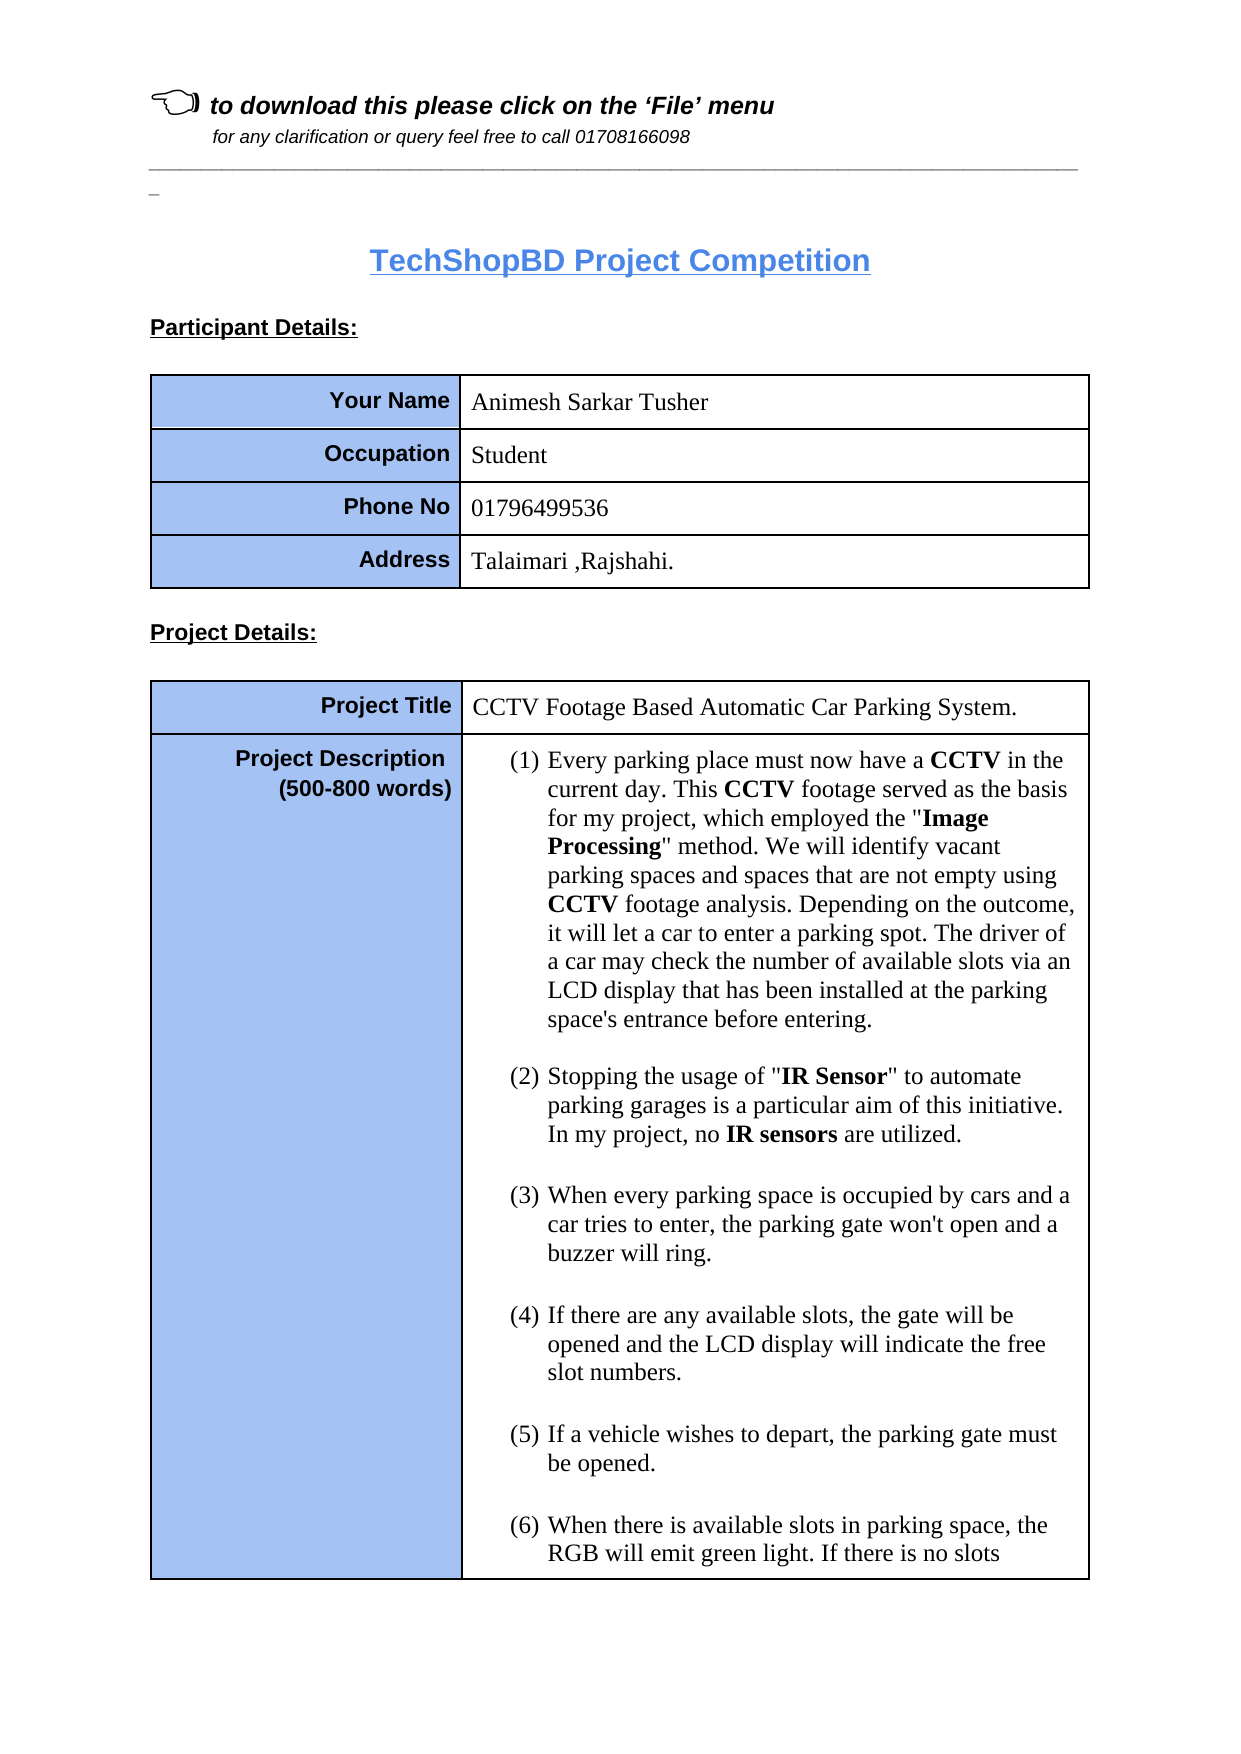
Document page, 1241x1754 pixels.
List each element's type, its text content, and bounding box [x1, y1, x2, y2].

table_header Your Name [152, 376, 459, 427]
table_header CCTV Footage Based Automatic Car Parking System. [463, 682, 1088, 733]
table_cell Address [152, 536, 459, 587]
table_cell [152, 735, 461, 1578]
table_header Project Title [152, 682, 461, 733]
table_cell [463, 735, 1088, 1578]
text TechShopBD Project Competition [150, 242, 1090, 278]
table_cell Talaimari ,Rajshahi. [461, 536, 1088, 587]
table_cell 01796499536 [461, 483, 1088, 534]
table_cell Student [461, 430, 1088, 481]
table_cell Phone No [152, 483, 459, 534]
table_header Animesh Sarkar Tusher [461, 376, 1088, 427]
table_cell Occupation [152, 430, 459, 481]
text Participant Details: [150, 314, 1090, 370]
text Project Details: [150, 619, 1090, 676]
